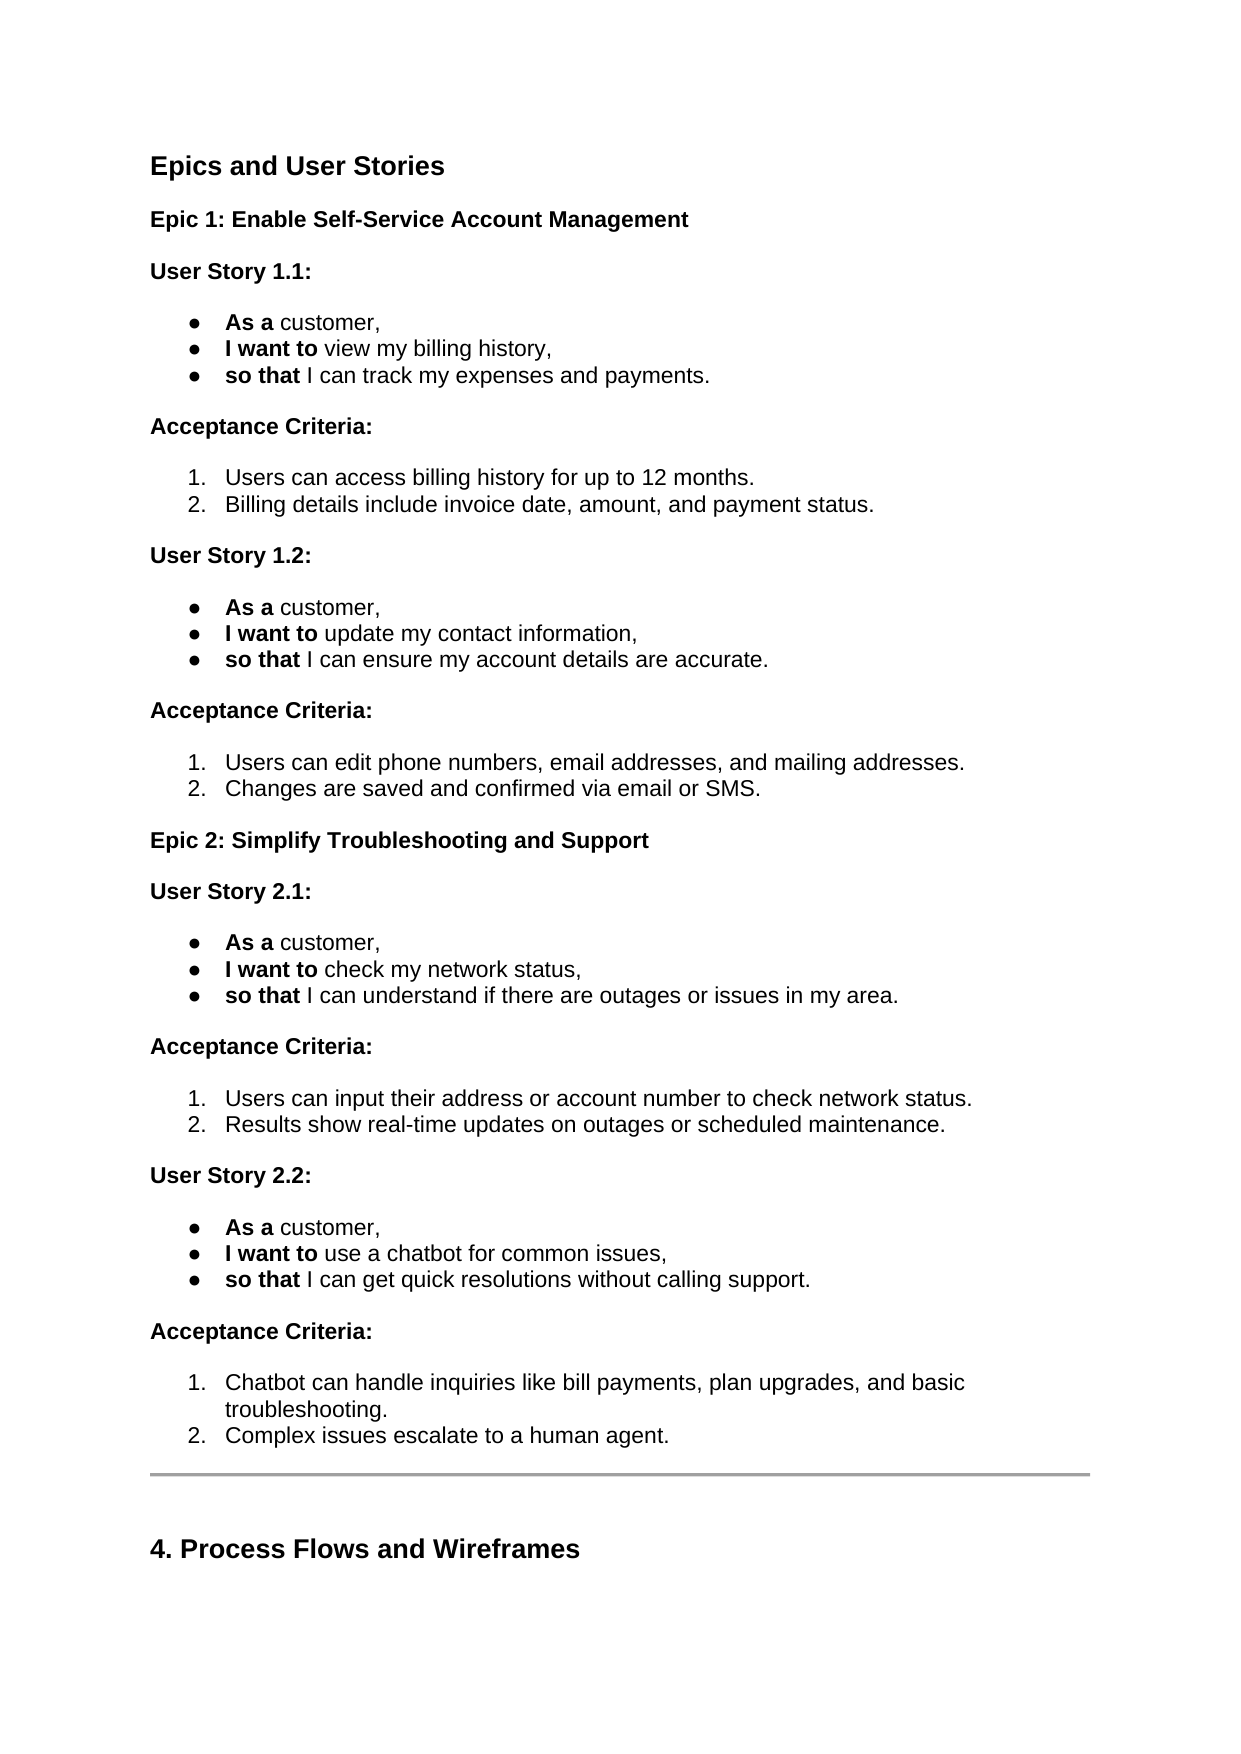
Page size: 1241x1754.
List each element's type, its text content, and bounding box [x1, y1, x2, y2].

list As a customer, [187, 593, 1090, 620]
list I want to update my contact information, [187, 620, 1090, 646]
list Chatbot can handle inquiries like bill payments, plan upgrades, and basic troubleshooting. [187, 1369, 1090, 1422]
text Acceptance Criteria: [150, 697, 1090, 724]
subtitle 4. Process Flows and Wireframes [150, 1533, 1090, 1564]
text User Story 1.1: [150, 258, 1090, 284]
list I want to use a chatbot for common issues, [187, 1240, 1090, 1266]
text Acceptance Criteria: [150, 1318, 1090, 1344]
list Results show real-time updates on outages or scheduled maintenance. [187, 1111, 1090, 1137]
list As a customer, [187, 1214, 1090, 1240]
list As a customer, [187, 309, 1090, 335]
list so that I can understand if there are outages or issues in my area. [187, 982, 1090, 1008]
list Users can access billing history for up to 12 months. [187, 464, 1090, 491]
list Complex issues escalate to a human agent. [187, 1422, 1090, 1448]
text Acceptance Criteria: [150, 1033, 1090, 1060]
list so that I can get quick resolutions without calling support. [187, 1266, 1090, 1293]
text User Story 2.1: [150, 878, 1090, 904]
list I want to view my billing history, [187, 335, 1090, 362]
text Acceptance Criteria: [150, 413, 1090, 439]
subtitle Epics and User Stories [150, 150, 1090, 181]
subtitle Epic 2: Simplify Troubleshooting and Support [150, 827, 1090, 853]
text User Story 2.2: [150, 1162, 1090, 1189]
list Users can input their address or account number to check network status. [187, 1085, 1090, 1111]
list Users can edit phone numbers, email addresses, and mailing addresses. [187, 749, 1090, 775]
list I want to check my network status, [187, 956, 1090, 982]
list As a customer, [187, 929, 1090, 956]
subtitle Epic 1: Enable Self-Service Account Management [150, 206, 1090, 233]
list so that I can ensure my account details are accurate. [187, 646, 1090, 672]
list so that I can track my expenses and payments. [187, 362, 1090, 388]
list Billing details include invoice date, amount, and payment status. [187, 491, 1090, 517]
text User Story 1.2: [150, 542, 1090, 568]
list Changes are saved and confirmed via email or SMS. [187, 775, 1090, 802]
